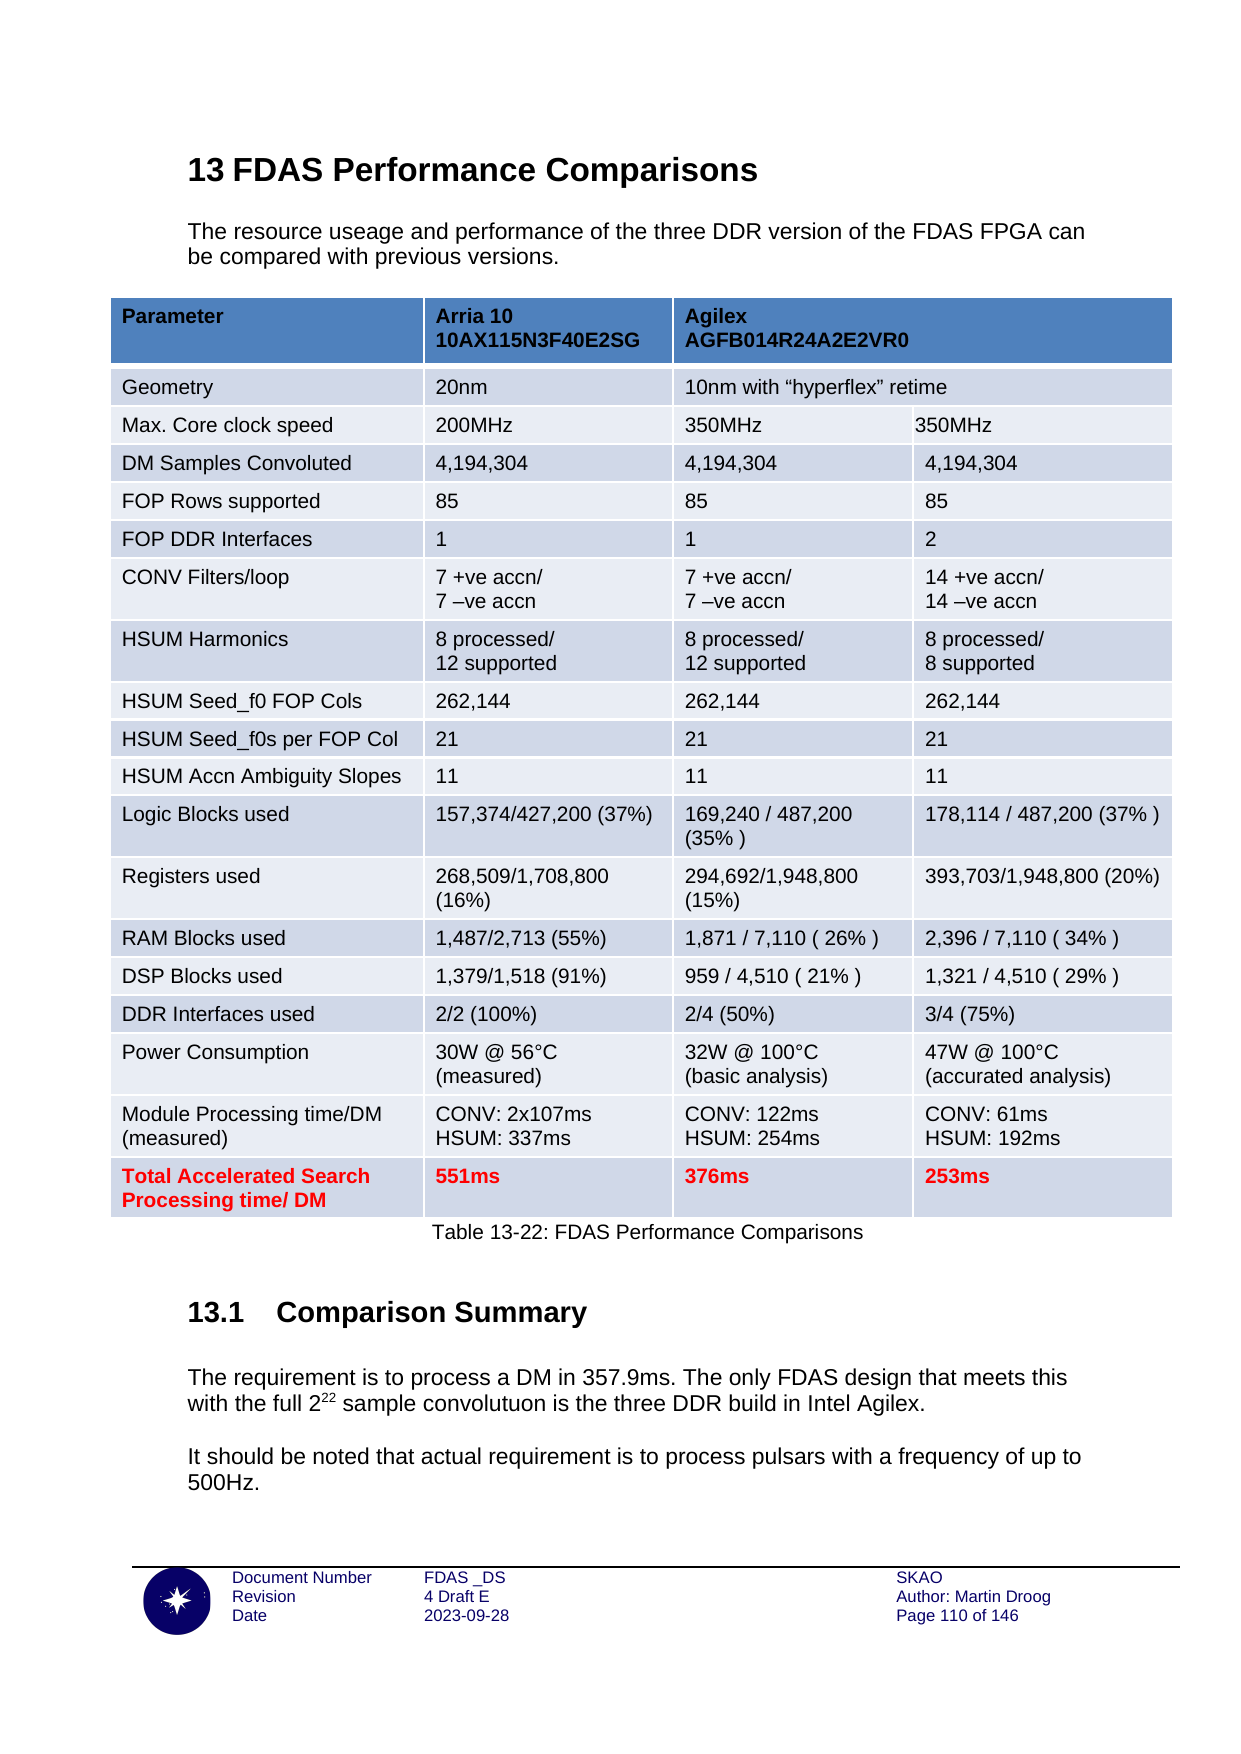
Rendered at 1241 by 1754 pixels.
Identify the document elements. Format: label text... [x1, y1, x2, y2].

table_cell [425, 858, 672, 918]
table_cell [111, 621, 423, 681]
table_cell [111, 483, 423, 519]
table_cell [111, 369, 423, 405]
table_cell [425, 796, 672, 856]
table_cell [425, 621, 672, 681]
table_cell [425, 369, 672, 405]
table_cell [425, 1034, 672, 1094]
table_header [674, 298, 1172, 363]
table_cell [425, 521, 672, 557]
text The requirement is to process a DM in 357.9ms. The only FDAS design that meets this with the full 222 sample convolutuon is the three DDR build in Intel Agilex. [187, 1364, 1107, 1416]
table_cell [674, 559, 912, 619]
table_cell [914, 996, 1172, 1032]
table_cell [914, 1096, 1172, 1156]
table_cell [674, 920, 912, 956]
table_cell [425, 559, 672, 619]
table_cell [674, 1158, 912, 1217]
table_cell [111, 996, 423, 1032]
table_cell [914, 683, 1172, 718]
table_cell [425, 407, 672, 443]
subtitle FDAS Performance Comparisons [187, 150, 1107, 188]
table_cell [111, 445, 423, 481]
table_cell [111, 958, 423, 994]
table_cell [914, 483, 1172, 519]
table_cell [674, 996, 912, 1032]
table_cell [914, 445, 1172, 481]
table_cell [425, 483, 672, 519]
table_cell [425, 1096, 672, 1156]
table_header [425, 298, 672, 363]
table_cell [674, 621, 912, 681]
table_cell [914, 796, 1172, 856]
text Table 13-1: FDAS Performance Comparisons [187, 1220, 1107, 1243]
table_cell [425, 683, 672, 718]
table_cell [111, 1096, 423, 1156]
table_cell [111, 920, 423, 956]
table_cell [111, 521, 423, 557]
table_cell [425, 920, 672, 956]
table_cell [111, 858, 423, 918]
text It should be noted that actual requirement is to process pulsars with a frequency of up to 500Hz. [187, 1443, 1107, 1495]
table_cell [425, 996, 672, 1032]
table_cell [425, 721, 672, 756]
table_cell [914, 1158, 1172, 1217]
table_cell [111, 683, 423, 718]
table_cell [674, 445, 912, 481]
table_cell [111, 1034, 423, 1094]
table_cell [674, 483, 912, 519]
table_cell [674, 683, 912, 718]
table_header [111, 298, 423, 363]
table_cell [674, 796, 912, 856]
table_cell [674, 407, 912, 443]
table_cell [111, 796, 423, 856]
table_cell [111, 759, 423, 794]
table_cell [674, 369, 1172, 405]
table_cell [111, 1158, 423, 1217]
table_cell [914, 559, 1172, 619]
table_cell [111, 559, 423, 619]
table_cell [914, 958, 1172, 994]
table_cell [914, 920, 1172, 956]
text The resource useage and performance of the three DDR version of the FDAS FPGA can be compared with previous versions. [187, 220, 1107, 270]
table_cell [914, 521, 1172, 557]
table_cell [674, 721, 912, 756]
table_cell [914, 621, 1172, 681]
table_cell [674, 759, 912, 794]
picture [143, 1567, 211, 1635]
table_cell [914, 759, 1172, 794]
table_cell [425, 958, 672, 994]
subtitle Comparison Summary [187, 1295, 1107, 1328]
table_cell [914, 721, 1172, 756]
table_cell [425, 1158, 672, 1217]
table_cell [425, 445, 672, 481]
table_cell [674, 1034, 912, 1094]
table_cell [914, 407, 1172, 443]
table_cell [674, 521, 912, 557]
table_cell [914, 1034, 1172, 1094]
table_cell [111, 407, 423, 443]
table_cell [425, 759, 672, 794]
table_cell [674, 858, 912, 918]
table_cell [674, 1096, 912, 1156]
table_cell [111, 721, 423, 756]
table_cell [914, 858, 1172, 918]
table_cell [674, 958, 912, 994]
